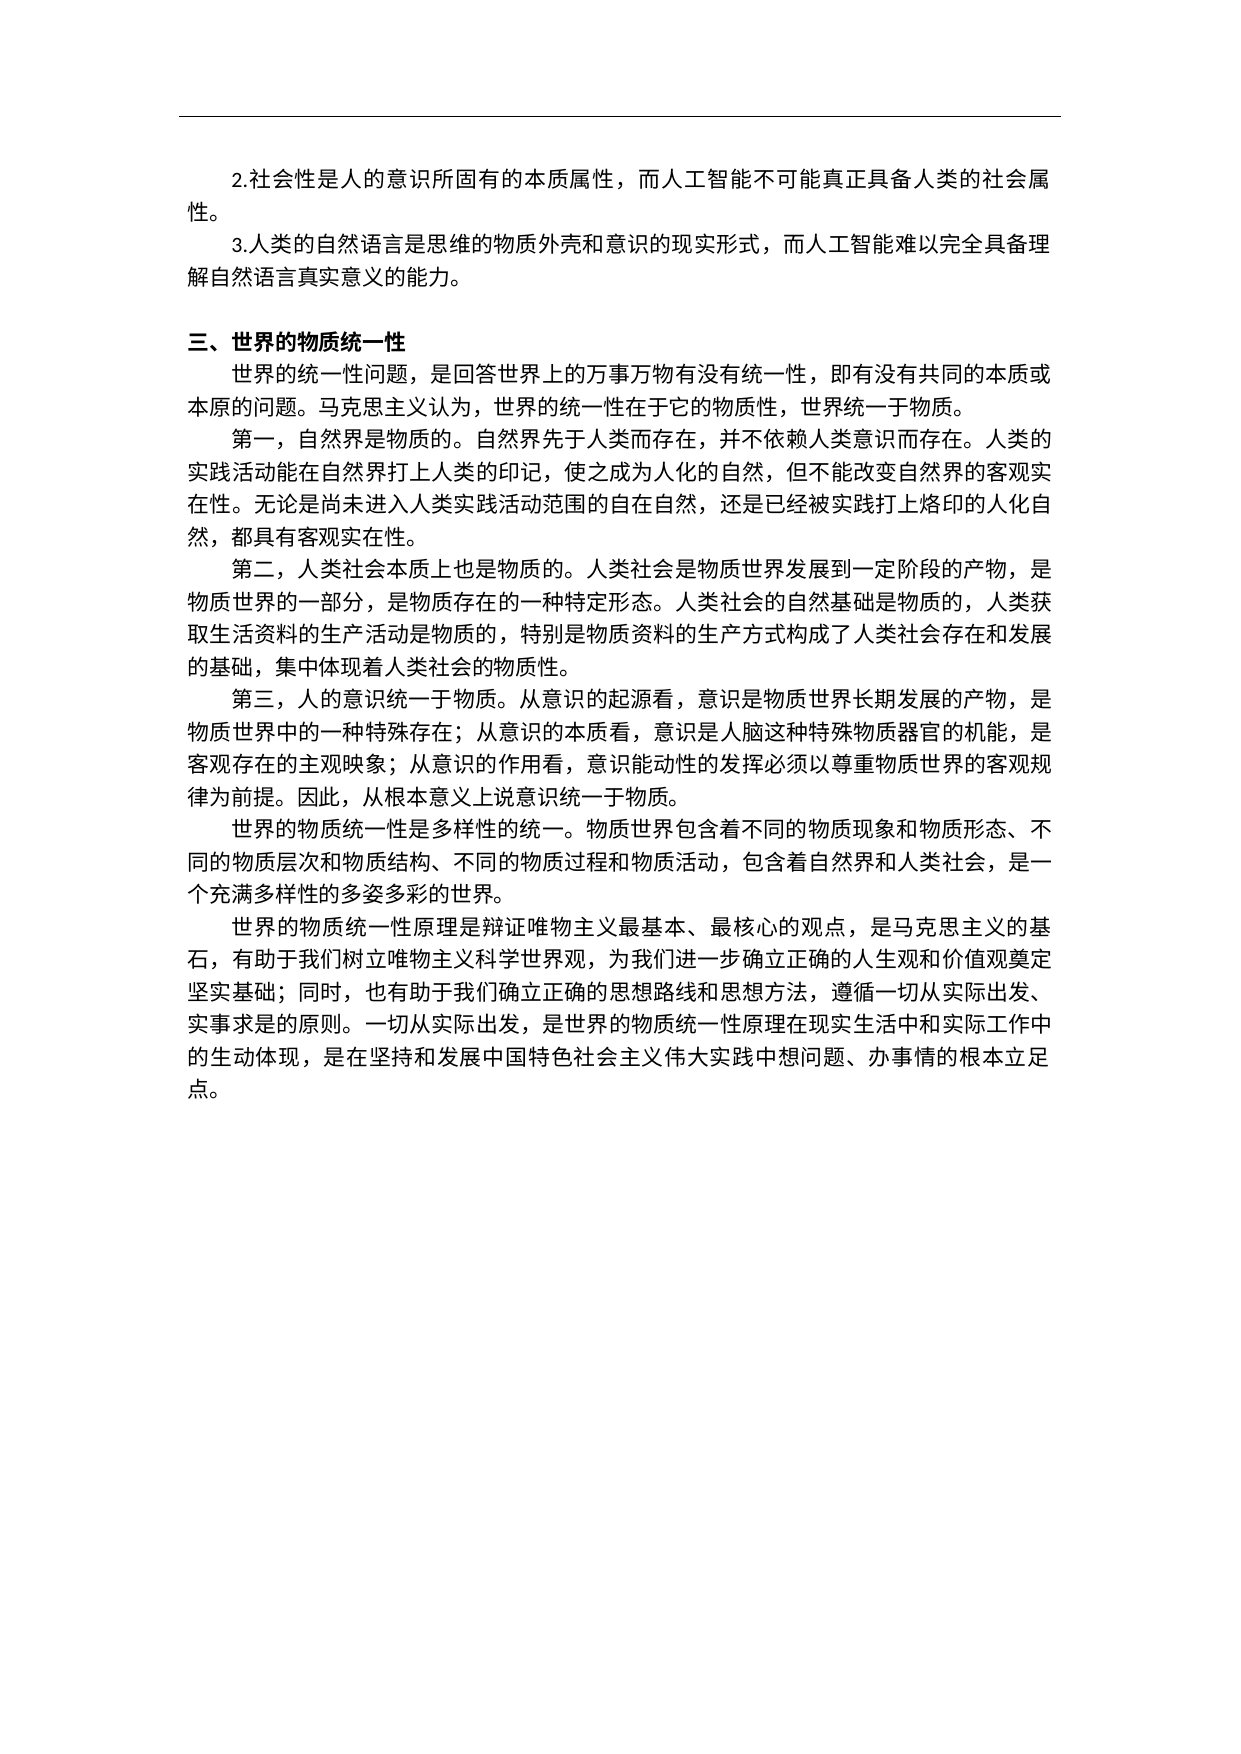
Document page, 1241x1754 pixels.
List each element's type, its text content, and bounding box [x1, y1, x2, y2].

list 第一，自然界是物质的。自然界先于人类而存在，并不依赖人类意识而存在。人类的实践活动能在自然界打上人类的印记，使之成为人化的自然，但不能改变自然界的客观实在性。无论是尚未进入人类实践活动范围的自在自然，还是已经被实践打上烙印的人化自然，都具有客观实在性。 [187, 422, 1053, 552]
list 2.社会性是人的意识所固有的本质属性，而人工智能不可能真正具备人类的社会属性。 [187, 162, 1053, 227]
list 世界的物质统一性是多样性的统一。物质世界包含着不同的物质现象和物质形态、不同的物质层次和物质结构、不同的物质过程和物质活动，包含着自然界和人类社会，是一个充满多样性的多姿多彩的世界。 [187, 812, 1053, 909]
list 世界的统一性问题，是回答世界上的万事万物有没有统一性，即有没有共同的本质或本原的问题。马克思主义认为，世界的统一性在于它的物质性，世界统一于物质。 [187, 357, 1053, 422]
list 第三，人的意识统一于物质。从意识的起源看，意识是物质世界长期发展的产物，是物质世界中的一种特殊存在；从意识的本质看，意识是人脑这种特殊物质器官的机能，是客观存在的主观映象；从意识的作用看，意识能动性的发挥必须以尊重物质世界的客观规律为前提。因此，从根本意义上说意识统一于物质。 [187, 682, 1053, 812]
list 世界的物质统一性原理是辩证唯物主义最基本、最核心的观点，是马克思主义的基石，有助于我们树立唯物主义科学世界观，为我们进一步确立正确的人生观和价值观奠定坚实基础；同时，也有助于我们确立正确的思想路线和思想方法，遵循一切从实际出发、实事求是的原则。一切从实际出发，是世界的物质统一性原理在现实生活中和实际工作中的生动体现，是在坚持和发展中国特色社会主义伟大实践中想问题、办事情的根本立足点。 [187, 909, 1053, 1104]
list 三、世界的物质统一性 [187, 324, 1053, 357]
list 第二，人类社会本质上也是物质的。人类社会是物质世界发展到一定阶段的产物，是物质世界的一部分，是物质存在的一种特定形态。人类社会的自然基础是物质的，人类获取生活资料的生产活动是物质的，特别是物质资料的生产方式构成了人类社会存在和发展的基础，集中体现着人类社会的物质性。 [187, 552, 1053, 682]
list 3.人类的自然语言是思维的物质外壳和意识的现实形式，而人工智能难以完全具备理解自然语言真实意义的能力。 [187, 227, 1053, 292]
